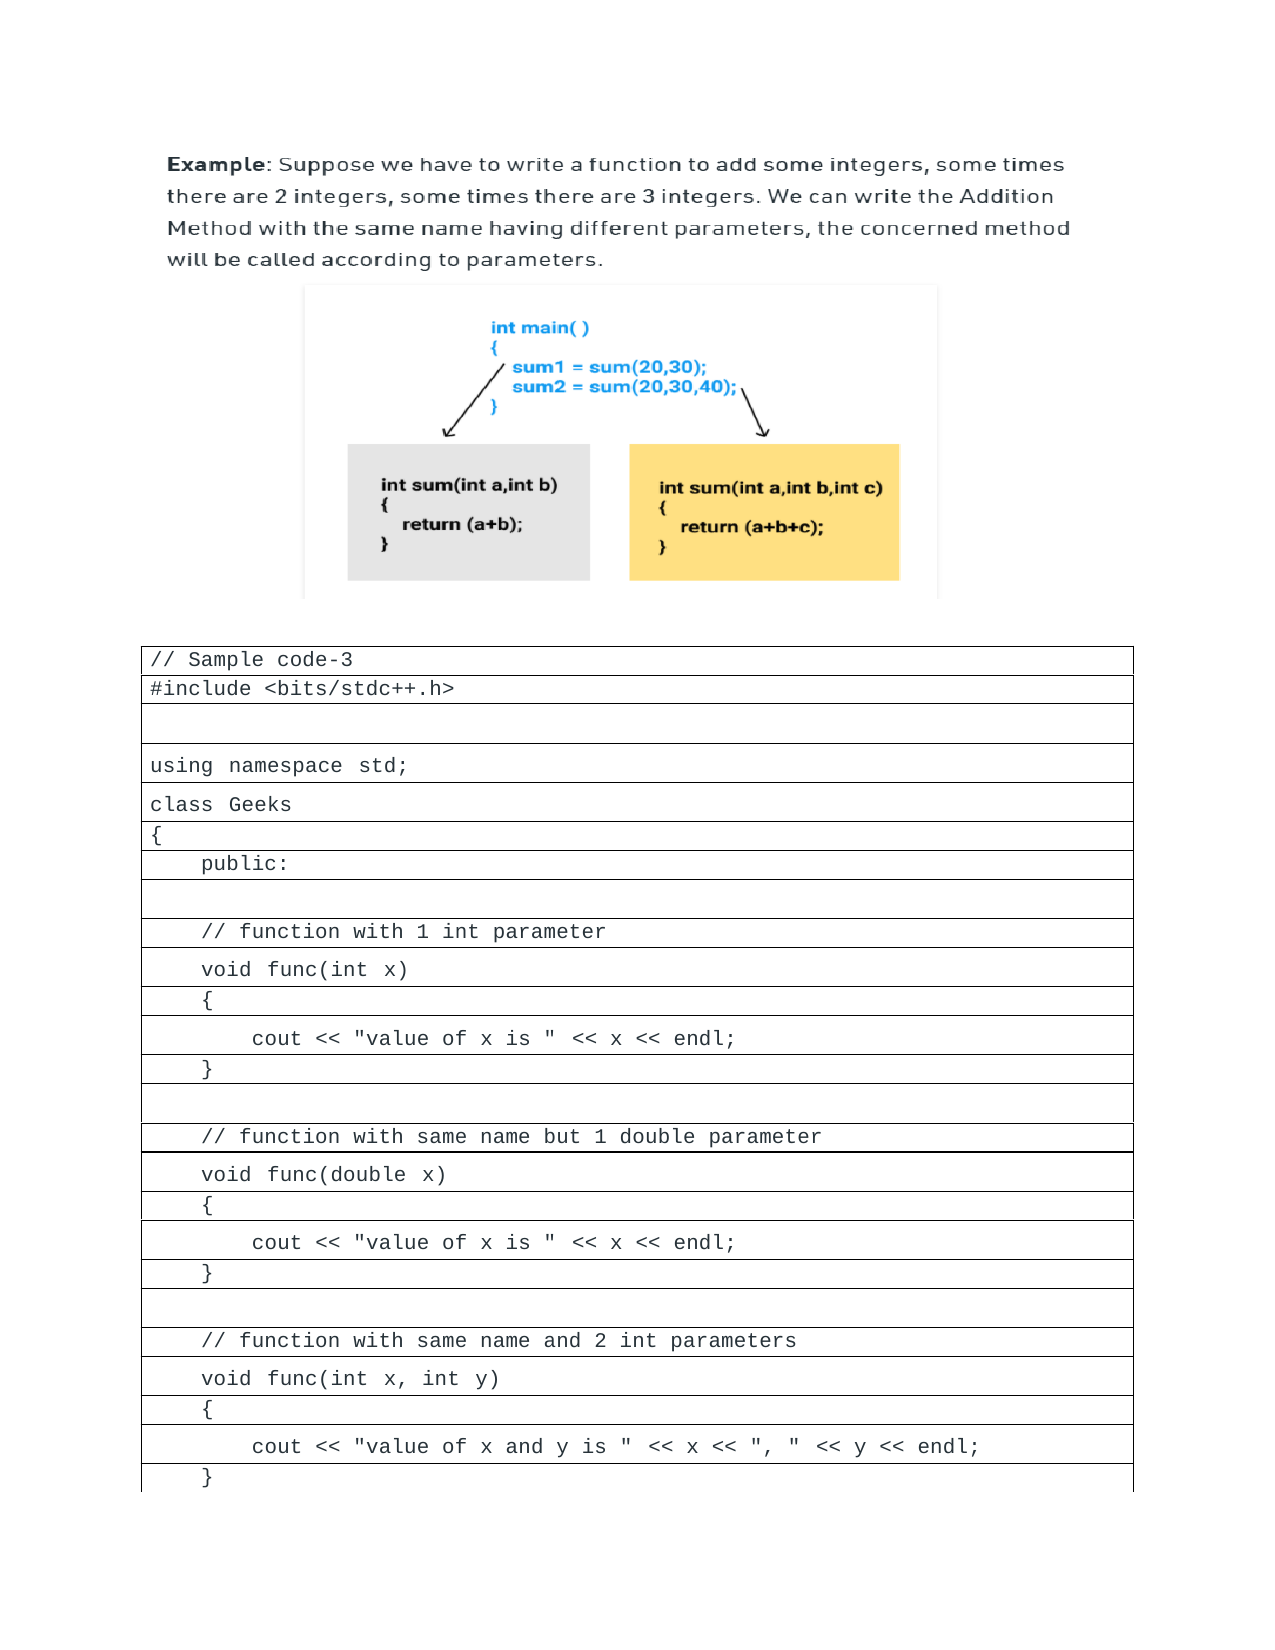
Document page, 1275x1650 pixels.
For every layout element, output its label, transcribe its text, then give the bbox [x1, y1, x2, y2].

text // function with same name and 2 int parameters [142, 1328, 1133, 1356]
text void func(int x, int y) [142, 1357, 1133, 1395]
text void func(double x) [142, 1153, 1133, 1191]
text public: [142, 851, 1133, 879]
text #include <bits/stdc++.h> [142, 676, 1133, 703]
text class Geeks [142, 783, 1133, 821]
text { [142, 1396, 1133, 1424]
text cout << "value of x is " << x << endl; [142, 1221, 1133, 1259]
text { [142, 822, 1133, 850]
text // function with same name but 1 double parameter [142, 1124, 1133, 1151]
text } [142, 1055, 1133, 1083]
text using namespace std; [142, 744, 1133, 782]
text void func(int x) [142, 948, 1133, 986]
text cout << "value of x and y is " << x << ", " << y << endl; [142, 1425, 1133, 1463]
text // function with 1 int parameter [142, 919, 1133, 947]
text cout << "value of x is " << x << endl; [142, 1016, 1133, 1054]
text } [142, 1260, 1133, 1288]
text // Sample code-3 [142, 647, 1133, 674]
picture [150, 150, 1102, 599]
text } [142, 1464, 1133, 1492]
text { [142, 987, 1133, 1015]
text { [142, 1192, 1133, 1219]
